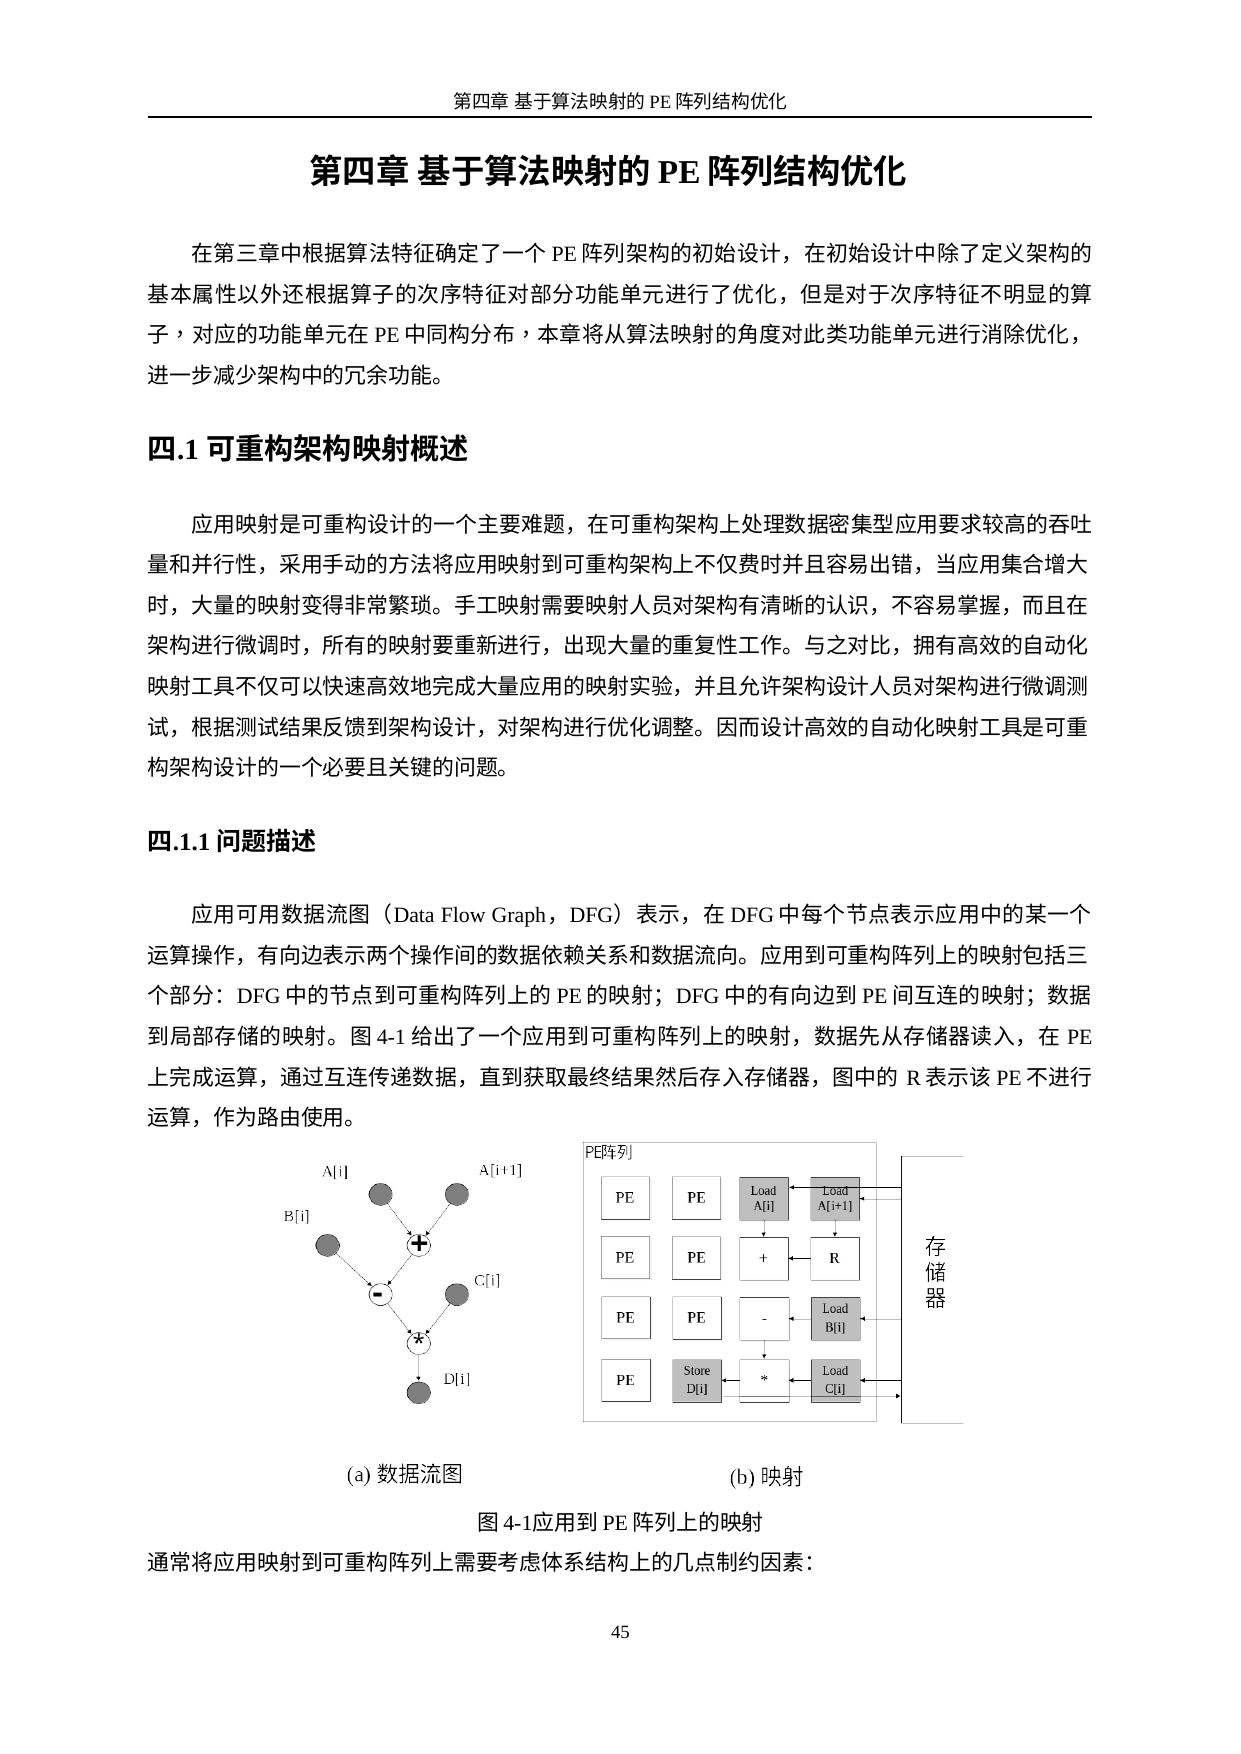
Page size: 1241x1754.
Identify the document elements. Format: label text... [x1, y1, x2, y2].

list 问题描述 [148, 807, 1092, 872]
text 可重构架构映射概述 [148, 414, 1092, 479]
text 在第三章中根据算法特征确定了一个PE阵列架构的初始设计，在初始设计中除了定义架构的基本属性以外还根据算子的次序特征对部分功能单元进行了优化，但是对于次序特征不明显的算子，对应的功能单元在PE中同构分布，本章将从算法映射的角度对此类功能单元进行消除优化，进一步减少架构中的冗余功能。 [148, 236, 1092, 390]
text 应用映射是可重构设计的一个主要难题，在可重构架构上处理数据密集型应用要求较高的吞吐量和并行性，采用手动的方法将应用映射到可重构架构上不仅费时并且容易出错，当应用集合增大时，大量的映射变得非常繁琐。手工映射需要映射人员对架构有清晰的认识，不容易掌握，而且在架构进行微调时，所有的映射要重新进行，出现大量的重复性工作。与之对比，拥有高效的自动化映射工具不仅可以快速高效地完成大量应用的映射实验，并且允许架构设计人员对架构进行微调测试，根据测试结果反馈到架构设计，对架构进行优化调整。因而设计高效的自动化映射工具是可重构架构设计的一个必要且关键的问题。 [148, 506, 1092, 782]
text 应用可用数据流图（Data Flow Graph，DFG）表示，在DFG中每个节点表示应用中的某一个运算操作，有向边表示两个操作间的数据依赖关系和数据流向。应用到可重构阵列上的映射包括三个部分：DFG中的节点到可重构阵列上的PE的映射；DFG中的有向边到PE间互连的映射；数据到局部存储的映射。图4-1给出了一个应用到可重构阵列上的映射，数据先从存储器读入，在PE上完成运算，通过互连传递数据，直到获取最终结果然后存入存储器，图中的R表示该PE不进行运算，作为路由使用。 [148, 897, 1092, 1132]
text 通常将应用映射到可重构阵列上需要考虑体系结构上的几点制约因素： [148, 1544, 1092, 1577]
text 图4-1应用到PE阵列上的映射 [148, 1504, 1092, 1537]
text 基于算法映射的PE阵列结构优化 [148, 138, 1092, 203]
